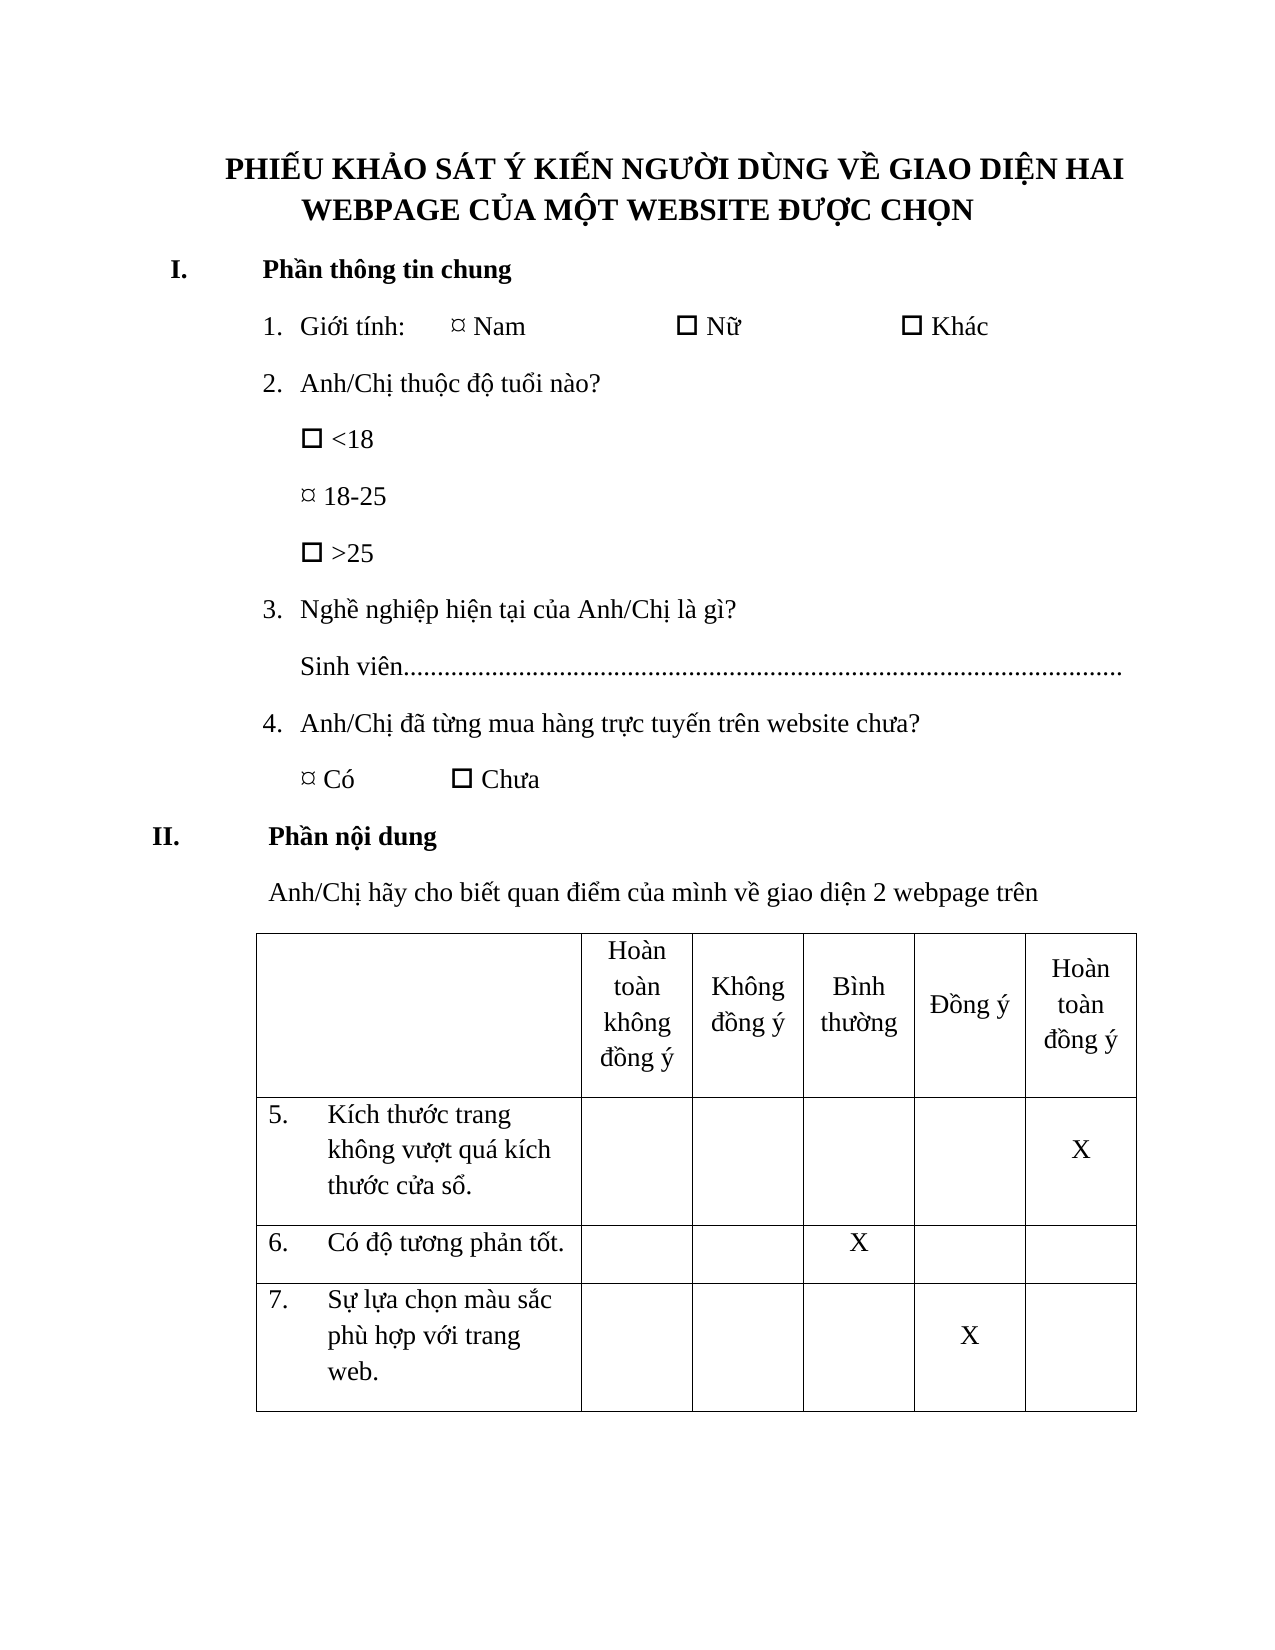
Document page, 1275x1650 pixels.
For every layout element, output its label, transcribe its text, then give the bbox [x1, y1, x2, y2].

list Phần thông tin chung [187, 253, 1125, 284]
text Có Chưa [300, 763, 1125, 794]
table_header Không đồng ý [693, 934, 803, 1097]
list Anh/Chị đã từng mua hàng trực tuyến trên website chưa? [262, 707, 1125, 738]
text PHIẾU KHẢO SÁT Ý KIẾN NGƯỜI DÙNG VỀ GIAO DIỆN HAI WEBPAGE CỦA MỘT WEBSITE ĐƯỢC CHỌN [150, 150, 1125, 227]
list Anh/Chị thuộc độ tuổi nào? [262, 367, 1125, 398]
table_cell X [1026, 1098, 1136, 1225]
table_cell X [915, 1284, 1025, 1411]
table_cell [1026, 1284, 1136, 1411]
table_cell Kích thước trang không vượt quá kích thước cửa sổ. [257, 1098, 581, 1225]
table_cell [693, 1226, 803, 1282]
table_cell [1026, 1226, 1136, 1282]
table_header [257, 934, 581, 1097]
table_cell [804, 1098, 914, 1225]
table_cell Sự lựa chọn màu sắc phù hợp với trang web. [257, 1284, 581, 1411]
table_cell [582, 1098, 692, 1225]
table_header Hoàn toàn không đồng ý [582, 934, 692, 1097]
table_cell [582, 1284, 692, 1411]
table_cell [915, 1098, 1025, 1225]
table_header Bình thường [804, 934, 914, 1097]
table_cell [804, 1284, 914, 1411]
table_cell Có độ tương phản tốt. [257, 1226, 581, 1282]
table_cell [693, 1284, 803, 1411]
text 18-25 [300, 480, 1125, 511]
table_header Đồng ý [915, 934, 1025, 1097]
list Nghề nghiệp hiện tại của Anh/Chị là gì? [262, 593, 1125, 625]
text >25 [300, 537, 1125, 568]
list Giới tính: Nam Nữ Khác [262, 310, 1125, 341]
table_cell [582, 1226, 692, 1282]
text Anh/Chị hãy cho biết quan điểm của mình về giao diện 2 webpage trên [268, 877, 1125, 908]
table_cell [693, 1098, 803, 1225]
table_header Hoàn toàn đồng ý [1026, 934, 1136, 1097]
list Phần nội dung [179, 820, 1125, 851]
text <18 [300, 423, 1125, 454]
table_cell X [804, 1226, 914, 1282]
text Sinh viên [300, 650, 1125, 681]
table_cell [915, 1226, 1025, 1282]
